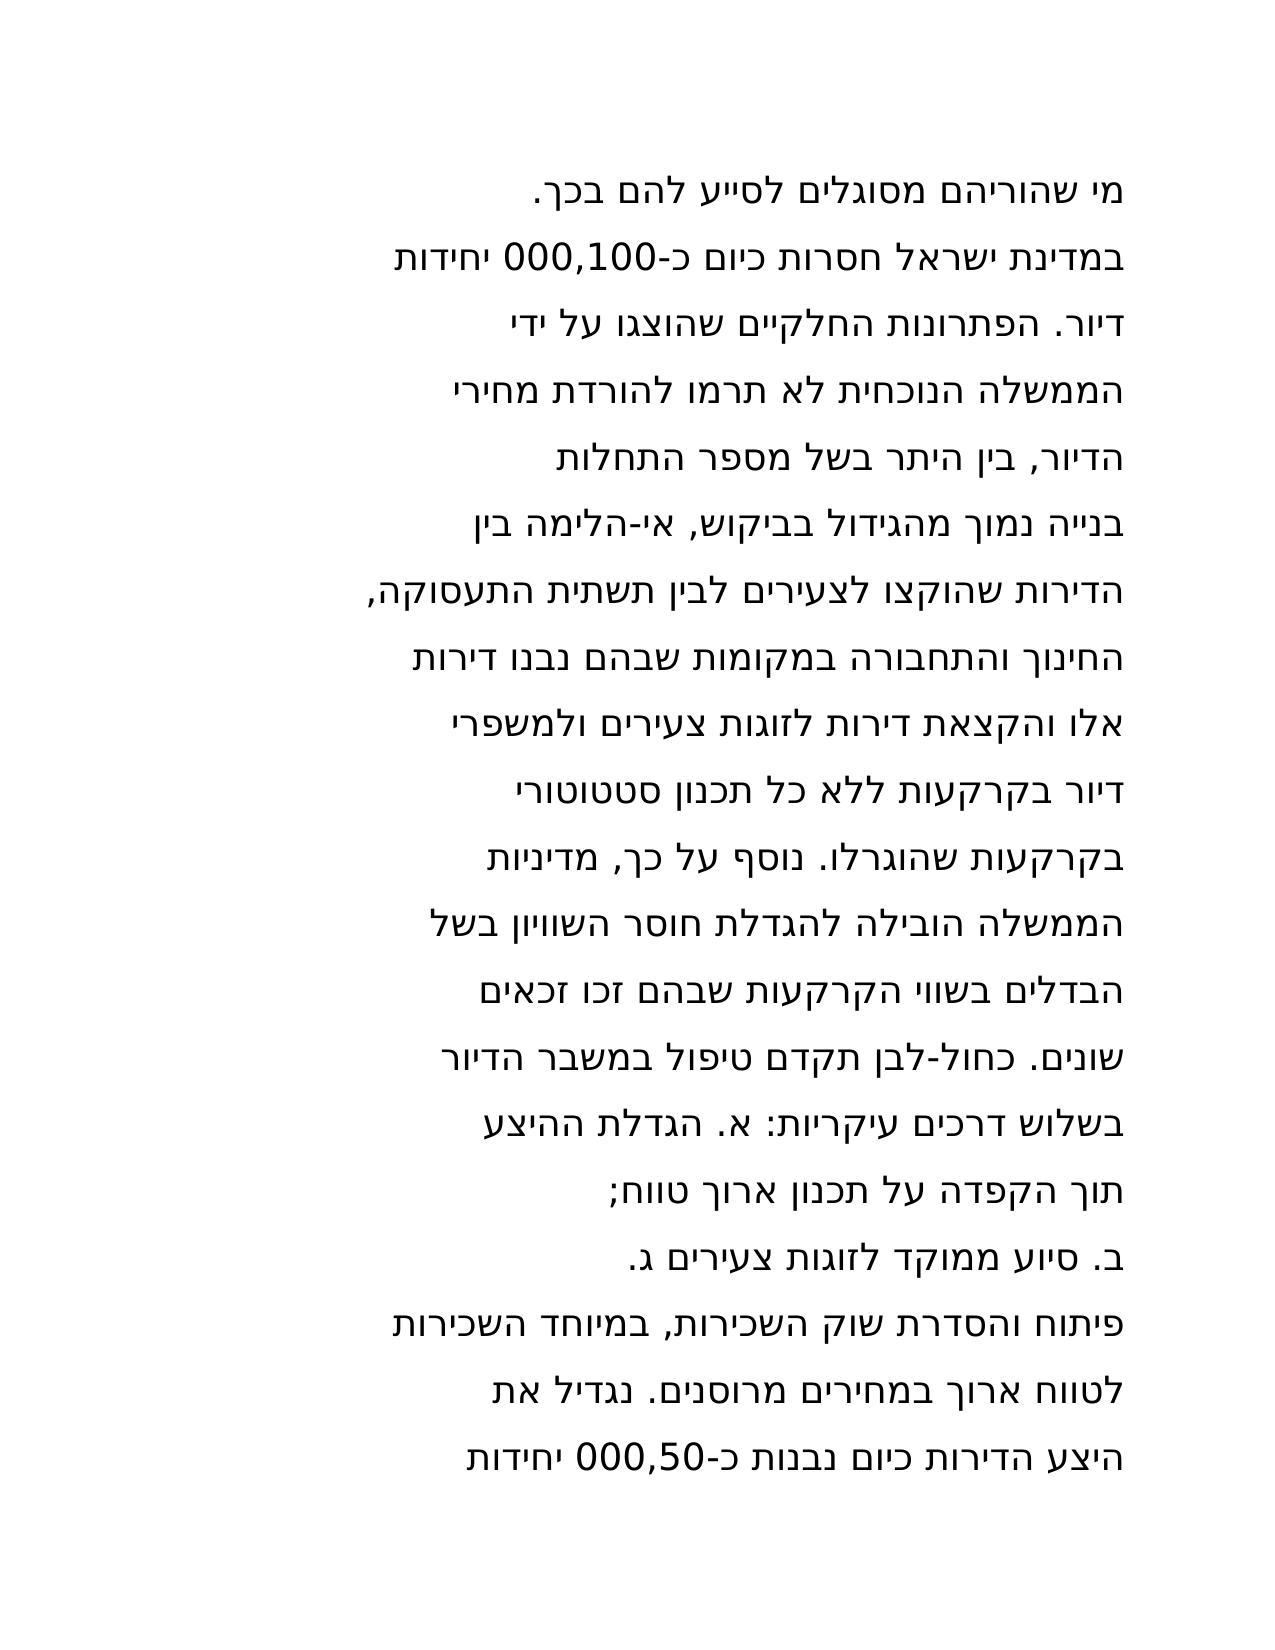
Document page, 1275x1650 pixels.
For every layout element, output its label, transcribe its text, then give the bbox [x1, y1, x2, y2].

text במדינת ישראל חסרות כיום כ-000,100 יחידות [150, 217, 1125, 283]
text דיור. הפתרונות החלקיים שהוצגו על ידי [150, 283, 1125, 350]
text הממשלה הובילה להגדלת חוסר השוויון בשל [150, 883, 1125, 950]
text החינוך והתחבורה במקומות שבהם נבנו דירות [150, 617, 1125, 683]
text לטווח ארוך במחירים מרוסנים. נגדיל את [150, 1350, 1125, 1417]
text פיתוח והסדרת שוק השכירות, במיוחד השכירות [150, 1283, 1125, 1350]
text ב. סיוע ממוקד לזוגות צעירים ג. [150, 1217, 1125, 1283]
text הדיור, בין היתר בשל מספר התחלות [150, 417, 1125, 483]
text בשלוש דרכים עיקריות: א. הגדלת ההיצע [150, 1083, 1125, 1150]
text תוך הקפדה על תכנון ארוך טווח; [150, 1150, 1125, 1217]
text הבדלים בשווי הקרקעות שבהם זכו זכאים [150, 950, 1125, 1017]
text הממשלה הנוכחית לא תרמו להורדת מחירי [150, 350, 1125, 417]
text בקרקעות שהוגרלו. נוסף על כך, מדיניות [150, 817, 1125, 883]
text היצע הדירות כיום נבנות כ-000,50 יחידות [150, 1417, 1125, 1483]
text הדירות שהוקצו לצעירים לבין תשתית התעסוקה, [150, 550, 1125, 617]
text שונים. כחול-לבן תקדם טיפול במשבר הדיור [150, 1017, 1125, 1083]
text דיור בקרקעות ללא כל תכנון סטטוטורי [150, 750, 1125, 817]
text אלו והקצאת דירות לזוגות צעירים ולמשפרי [150, 683, 1125, 750]
text מי שהוריהם מסוגלים לסייע להם בכך. [150, 150, 1125, 217]
text בנייה נמוך מהגידול בביקוש, אי-הלימה בין [150, 483, 1125, 550]
